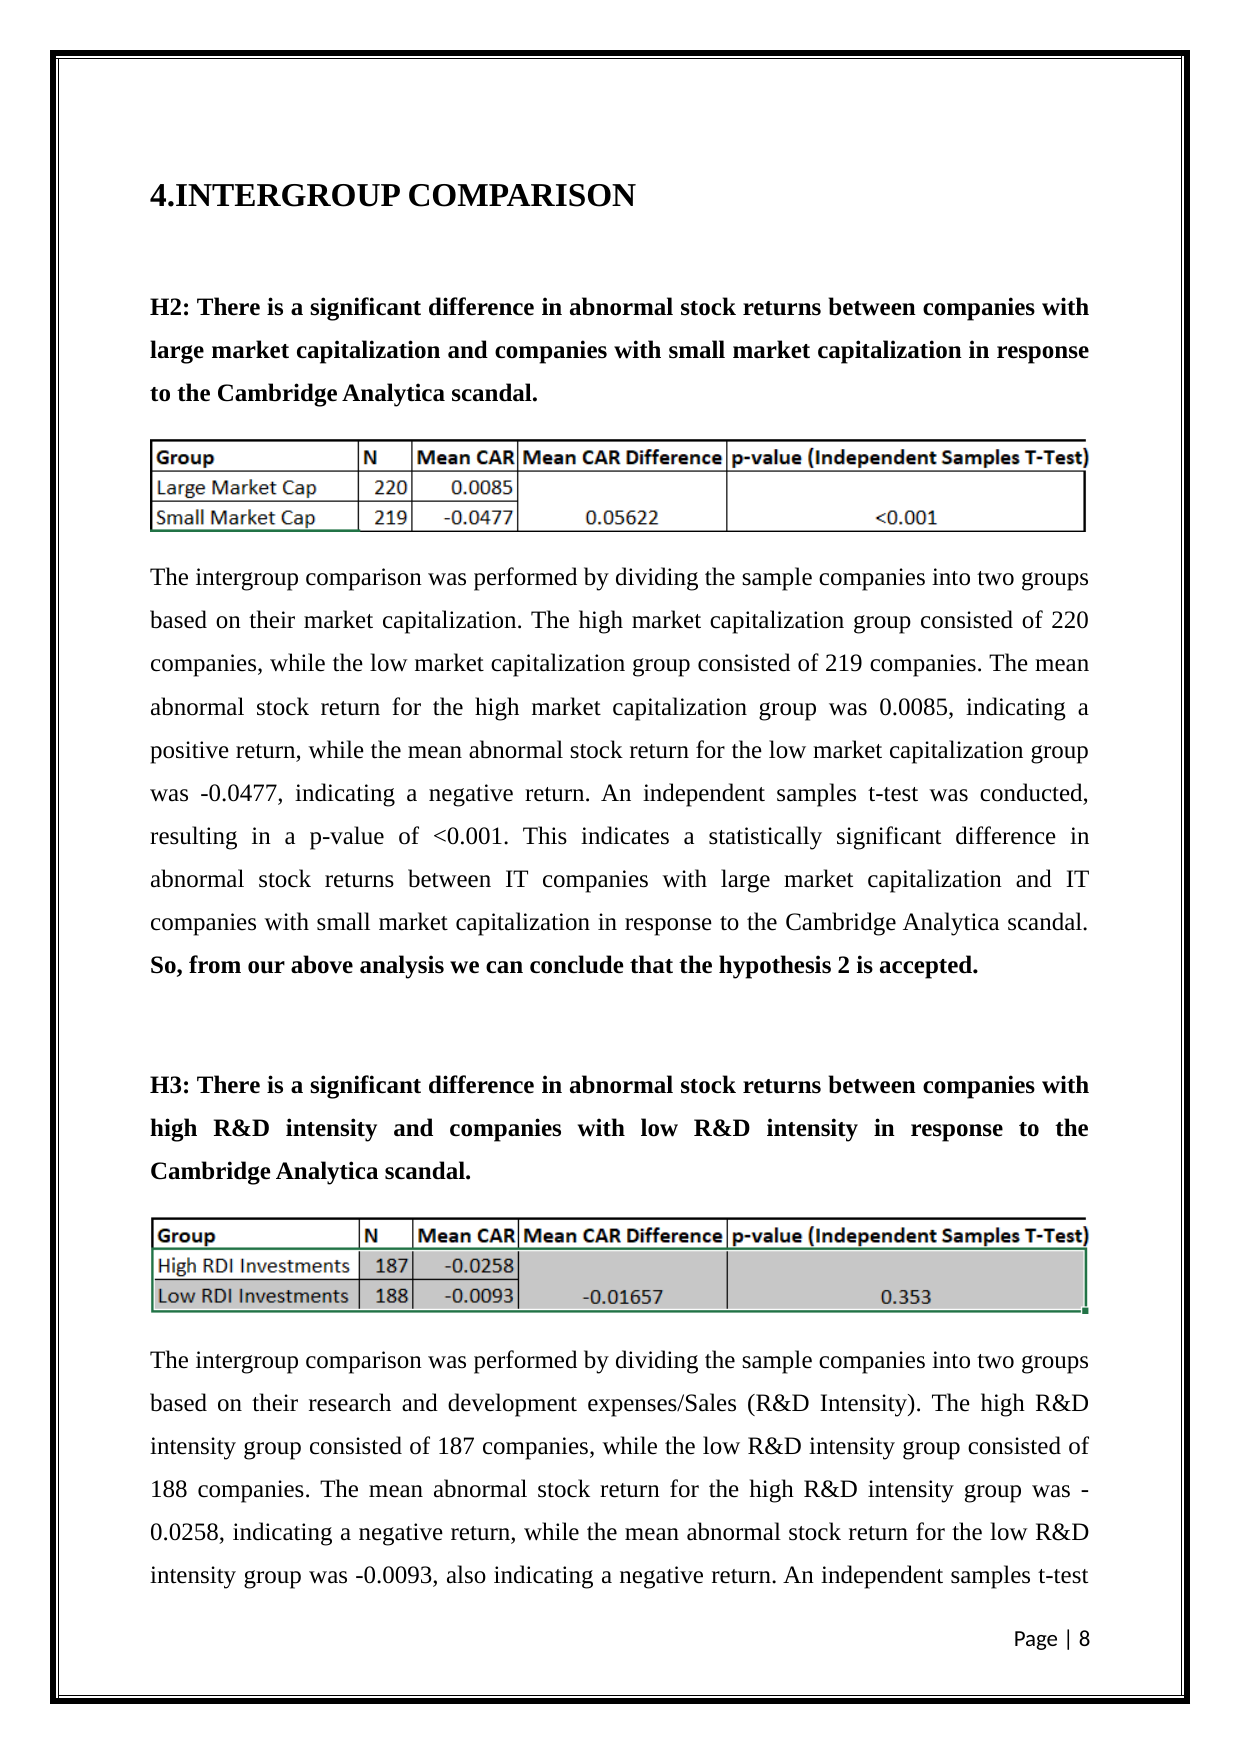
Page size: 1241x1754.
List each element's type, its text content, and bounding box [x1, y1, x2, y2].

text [150, 1345, 1090, 1589]
subtitle 4.INTERGROUP COMPARISON [150, 175, 1090, 213]
picture [150, 438, 1091, 532]
text H3: There is a significant difference in abnormal stock returns between companies with high R&D intensity and companies with low R&D intensity in response to the Cambridge Analytica scandal. [150, 1070, 1090, 1185]
picture [150, 1216, 1091, 1314]
text H2: There is a significant difference in abnormal stock returns between companies with large market capitalization and companies with small market capitalization in response to the Cambridge Analytica scandal. [150, 292, 1090, 407]
text The intergroup comparison was performed by dividing the sample companies into two groups based on their market capitalization. The high market capitalization group consisted of 220 companies, while the low market capitalization group consisted of 219 companies. The mean abnormal stock return for the high market capitalization group was 0.0085, indicating a positive return, while the mean abnormal stock return for the low market capitalization group was -0.0477, indicating a negative return. An independent samples t-test was conducted, resulting in a p-value of <0.001. This indicates a statistically significant difference in abnormal stock returns between IT companies with large market capitalization and IT companies with small market capitalization in response to the Cambridge Analytica scandal. So, from our above analysis we can conclude that the hypothesis 2 is accepted. [150, 562, 1090, 979]
